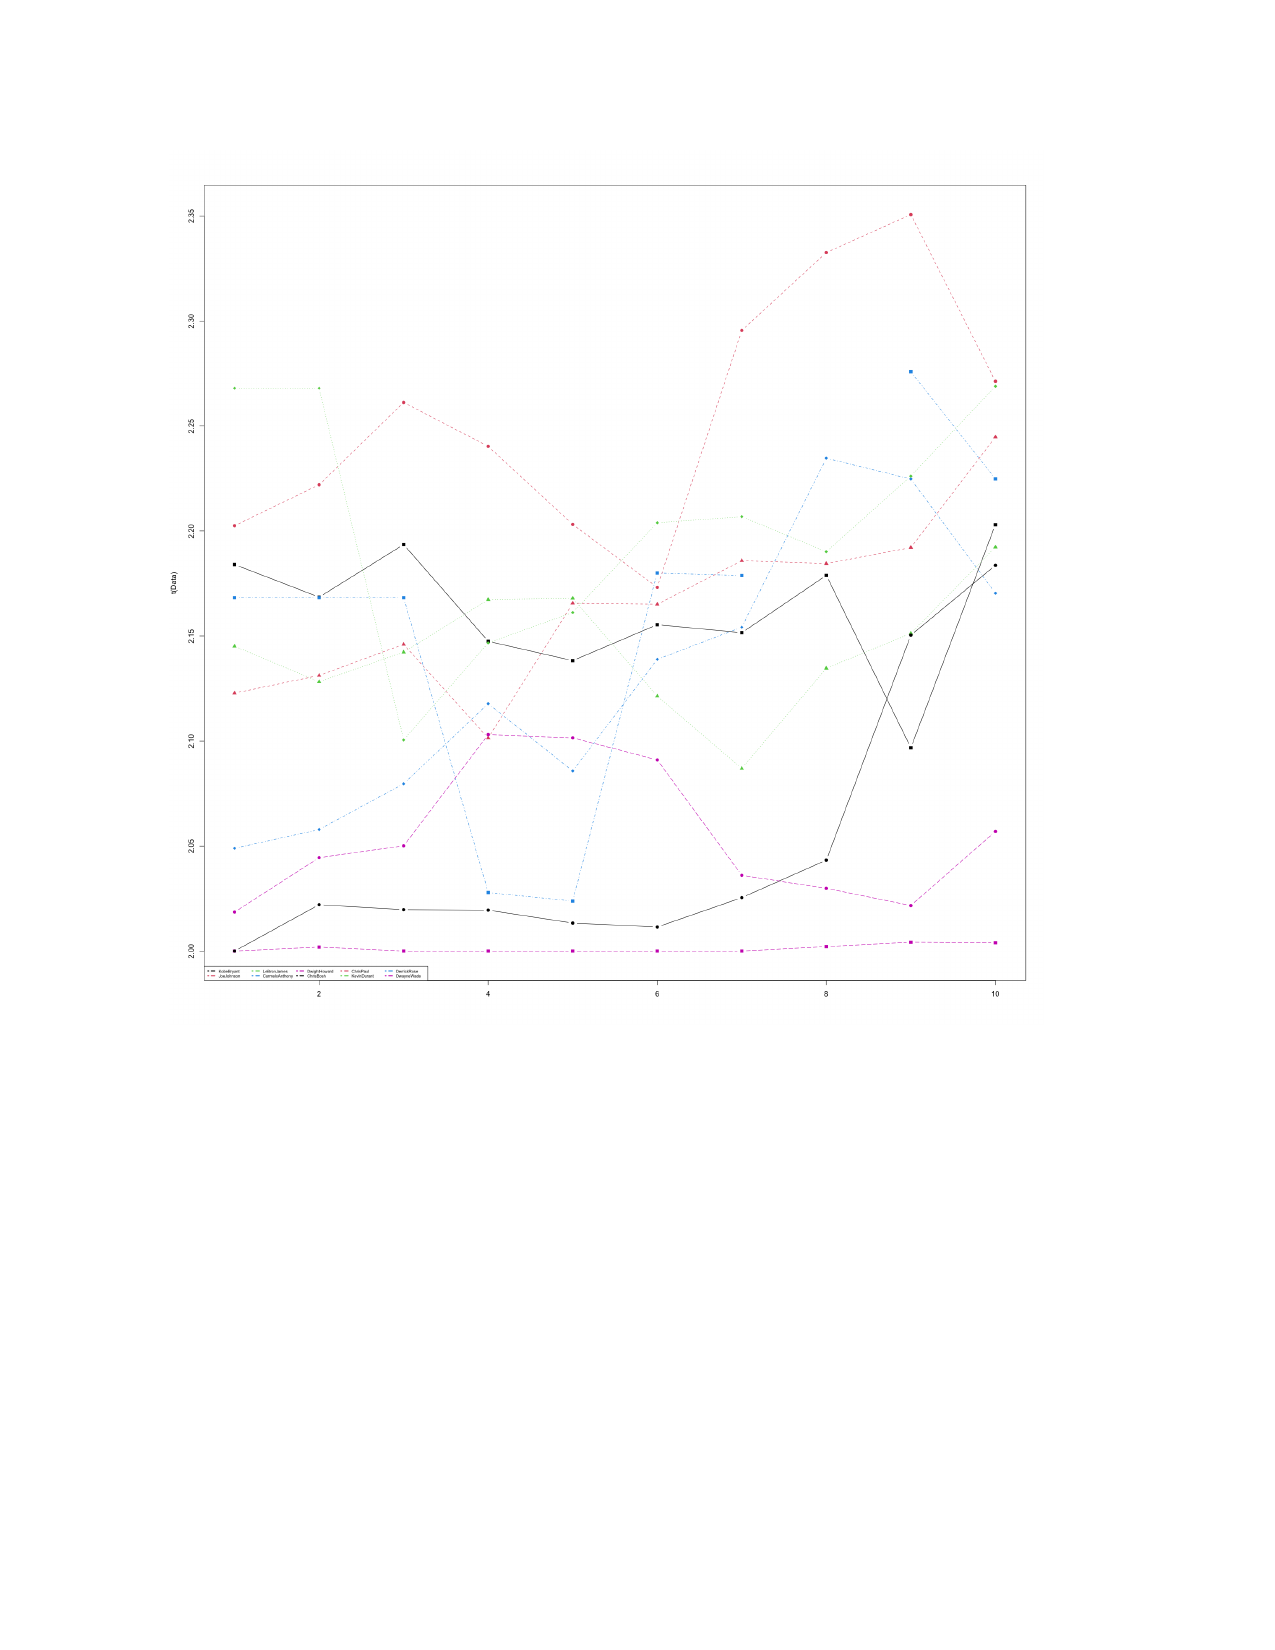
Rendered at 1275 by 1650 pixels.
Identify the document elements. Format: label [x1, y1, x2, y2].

picture [168, 150, 1044, 1025]
